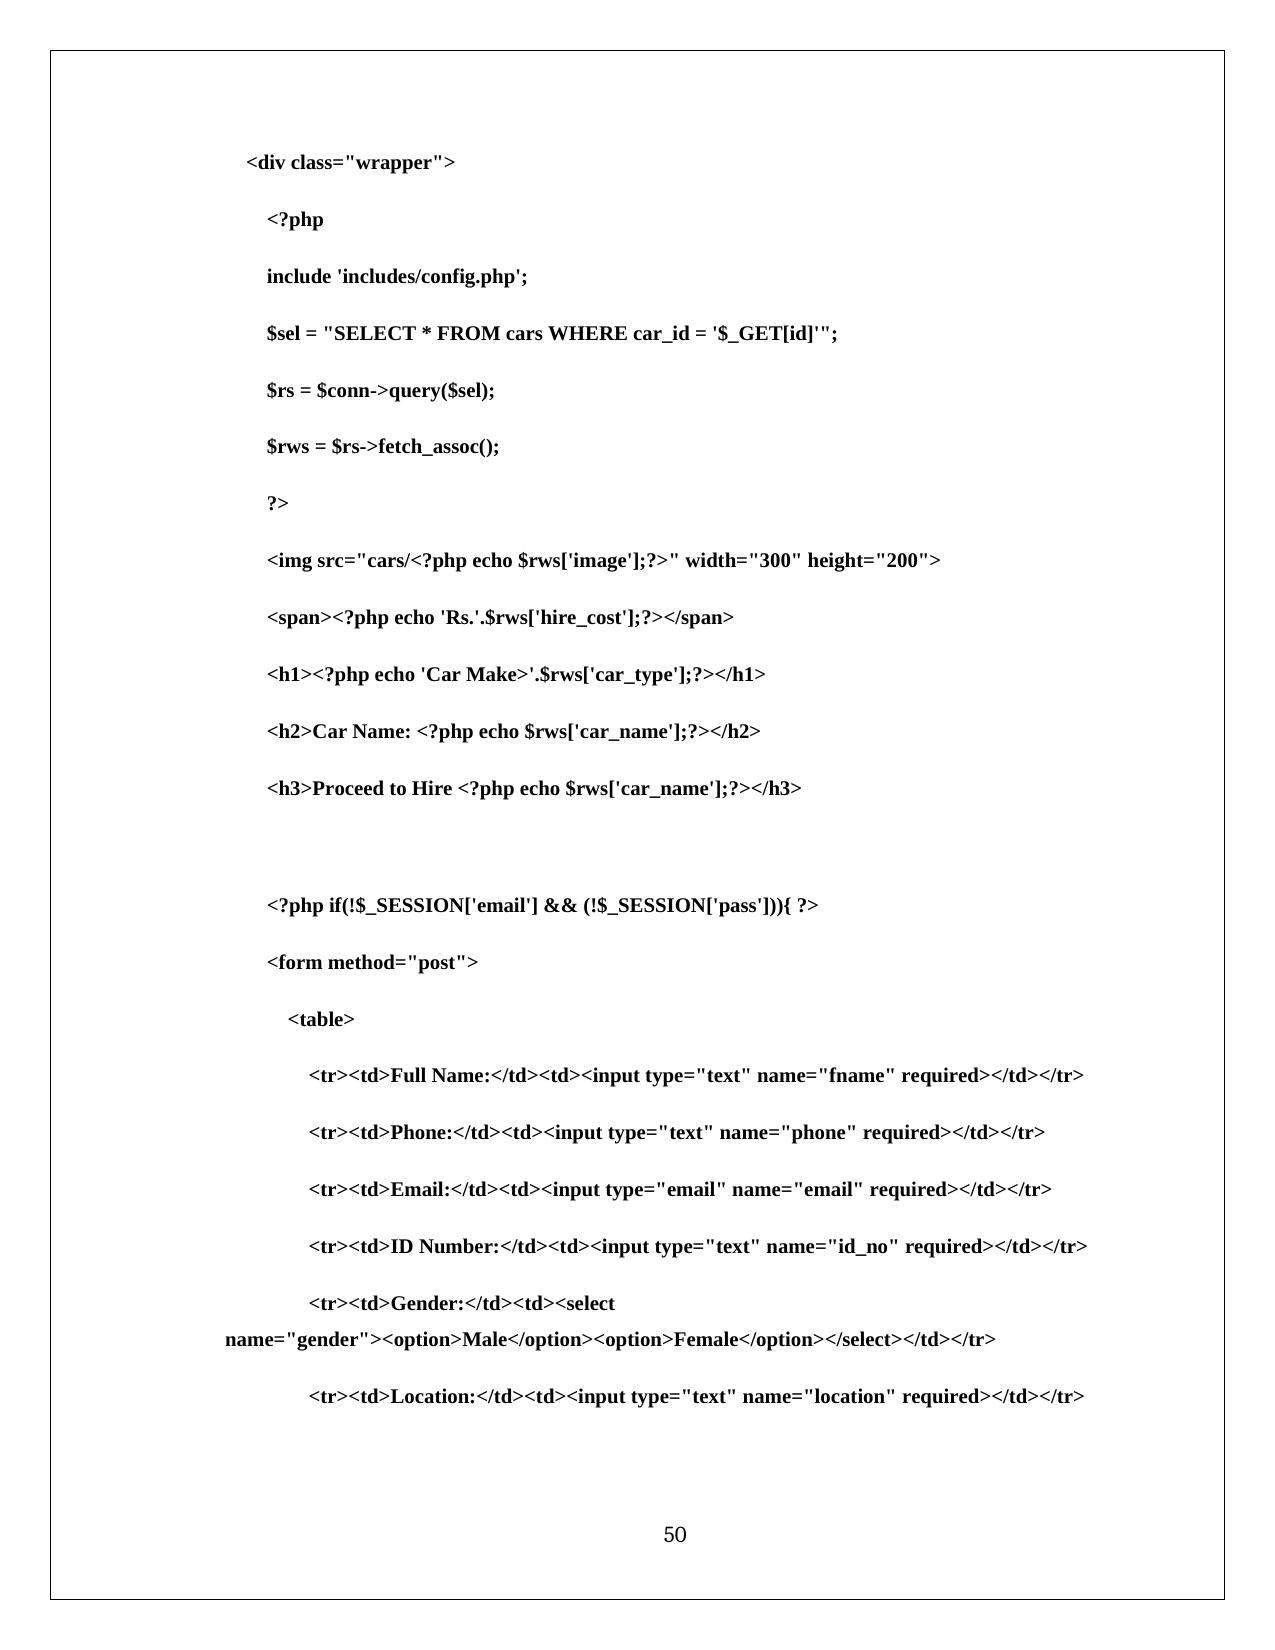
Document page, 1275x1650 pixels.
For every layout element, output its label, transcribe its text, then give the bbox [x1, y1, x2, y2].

text include 'includes/config.php'; [225, 264, 1125, 288]
text <tr><td>Gender:</td><td><select name="gender"><option>Male</option><option>Female</option></select></td></tr> [225, 1291, 1125, 1351]
text <img src="cars/<?php echo $rws['image'];?>" width="300" height="200"> [225, 548, 1125, 572]
text <tr><td>Phone:</td><td><input type="text" name="phone" required></td></tr> [225, 1120, 1125, 1144]
text <tr><td>Email:</td><td><input type="email" name="email" required></td></tr> [225, 1177, 1125, 1201]
text <div class="wrapper"> [225, 150, 1125, 174]
text <tr><td>Full Name:</td><td><input type="text" name="fname" required></td></tr> [225, 1063, 1125, 1087]
text <tr><td>Location:</td><td><input type="text" name="location" required></td></tr> [225, 1384, 1125, 1408]
text ?> [225, 491, 1125, 515]
text <form method="post"> [225, 950, 1125, 974]
text <?php [225, 207, 1125, 231]
text <h1><?php echo 'Car Make>'.$rws['car_type'];?></h1> [225, 662, 1125, 686]
text <table> [225, 1007, 1125, 1031]
text <h3>Proceed to Hire <?php echo $rws['car_name'];?></h3> [225, 776, 1125, 800]
text <?php if(!$_SESSION['email'] && (!$_SESSION['pass'])){ ?> [225, 893, 1125, 917]
text $rs = $conn->query($sel); [225, 377, 1125, 402]
text $rws = $rs->fetch_assoc(); [225, 434, 1125, 458]
text <span><?php echo 'Rs.'.$rws['hire_cost'];?></span> [225, 605, 1125, 629]
text <h2>Car Name: <?php echo $rws['car_name'];?></h2> [225, 719, 1125, 743]
text $sel = "SELECT * FROM cars WHERE car_id = '$_GET[id]'"; [225, 321, 1125, 345]
text <tr><td>ID Number:</td><td><input type="text" name="id_no" required></td></tr> [225, 1234, 1125, 1258]
